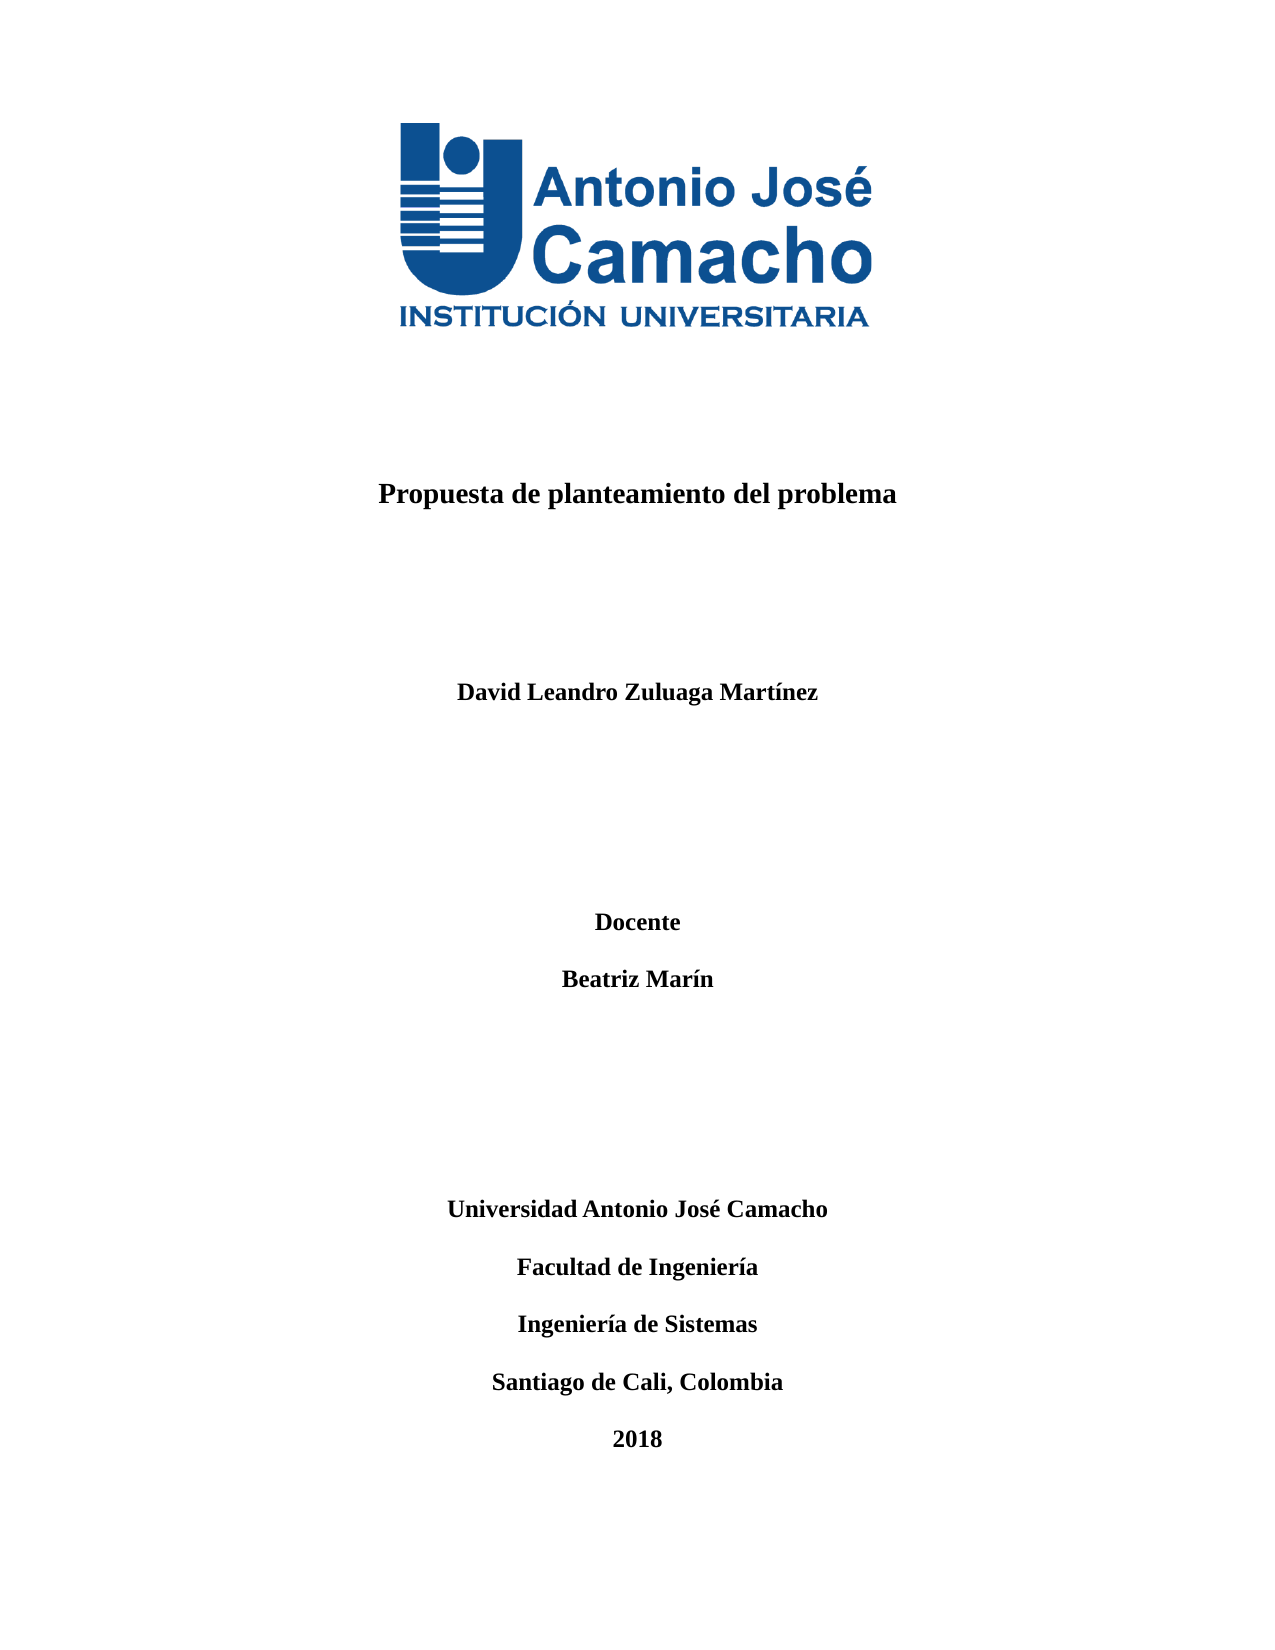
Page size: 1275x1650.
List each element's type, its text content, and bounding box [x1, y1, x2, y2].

title Propuesta de planteamiento del problema [150, 476, 1125, 509]
title Docente [150, 907, 1125, 936]
title Facultad de Ingeniería [150, 1252, 1125, 1281]
title Universidad Antonio José Camacho [150, 1194, 1125, 1223]
title Santiago de Cali, Colombia [150, 1367, 1125, 1396]
title Ingeniería de Sistemas [150, 1309, 1125, 1338]
title 2018 [150, 1424, 1125, 1453]
picture [400, 123, 872, 327]
title Beatriz Marín [150, 964, 1125, 993]
title David Leandro Zuluaga Martínez [150, 677, 1125, 706]
